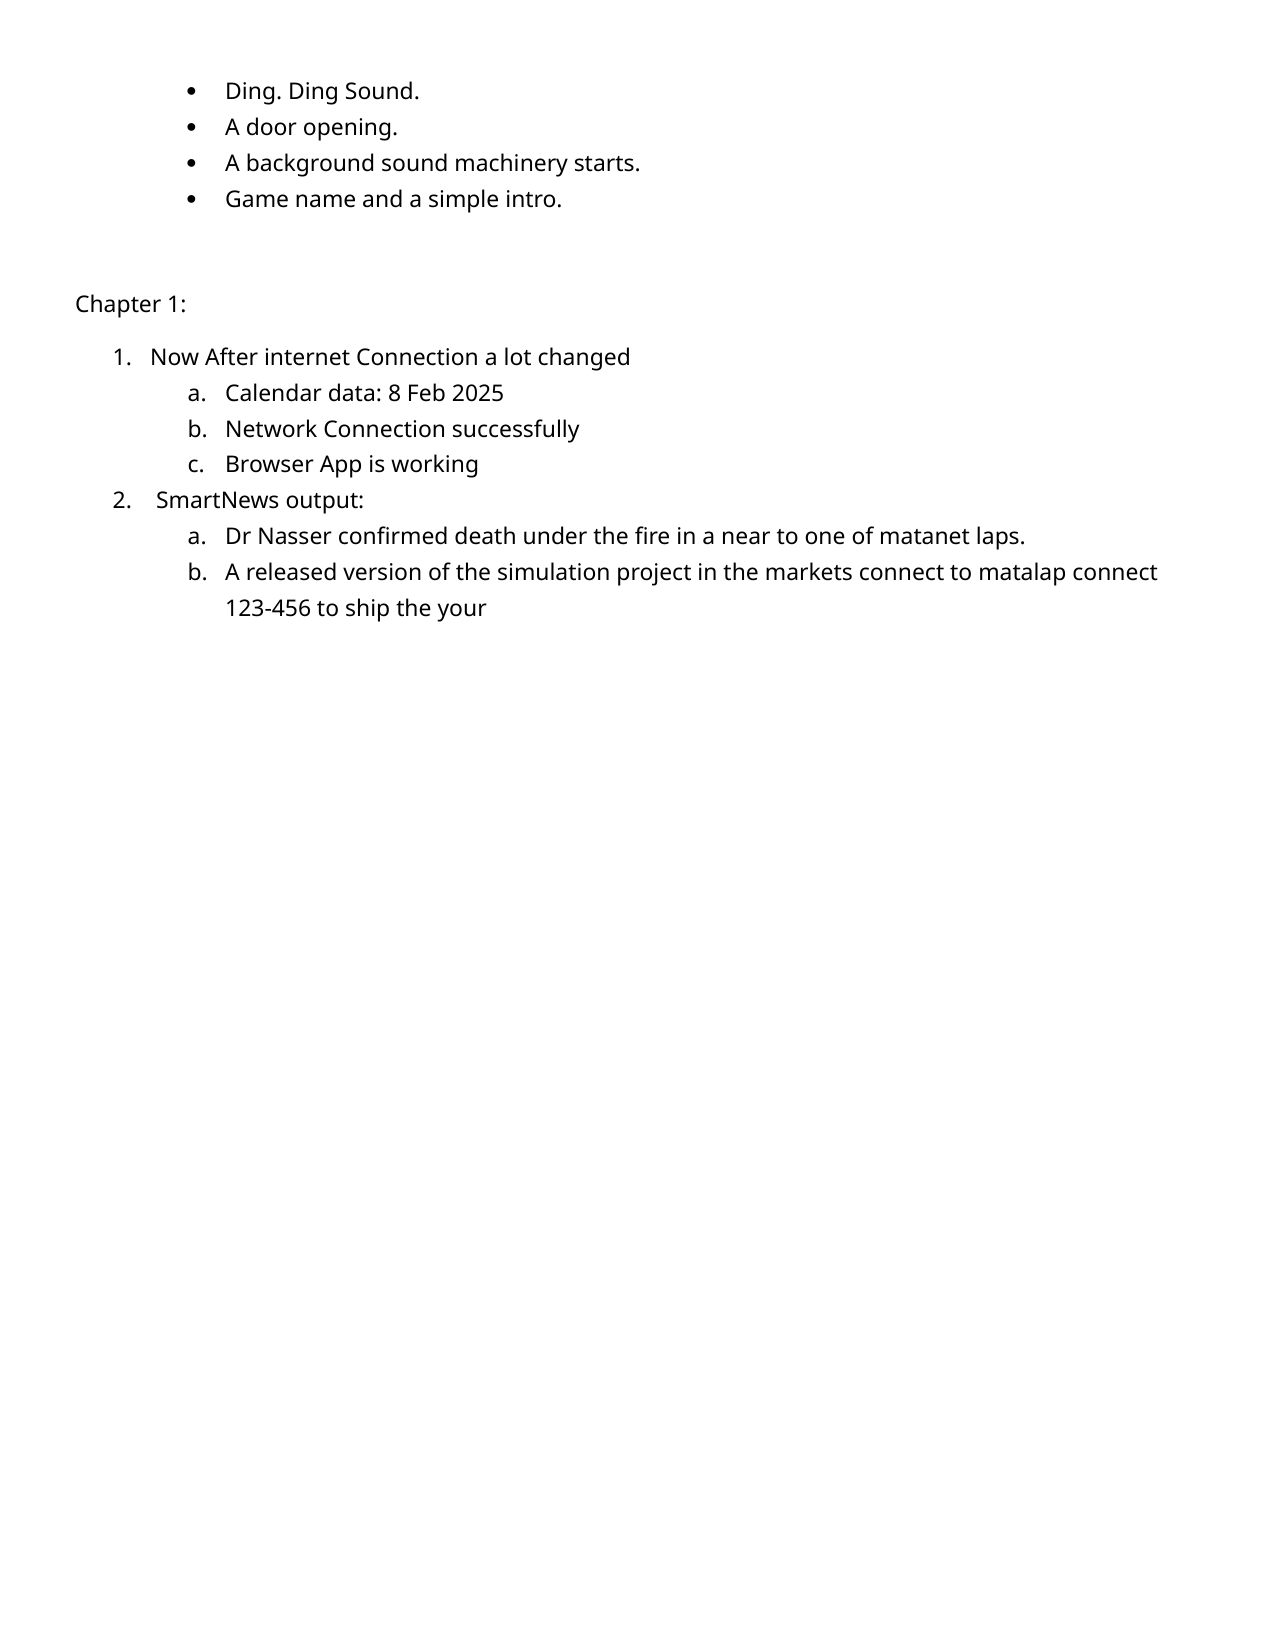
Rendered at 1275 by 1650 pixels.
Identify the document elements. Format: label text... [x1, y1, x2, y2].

list Now After internet Connection a lot changed [112, 341, 1200, 372]
list Dr Nasser confirmed death under the fire in a near to one of matanet laps. [187, 520, 1200, 552]
list Calendar data: 8 Feb 2025 [187, 377, 1200, 408]
list A door opening. [187, 111, 1200, 142]
list A released version of the simulation project in the markets connect to matalap connect 123-456 to ship the your [187, 556, 1200, 623]
list Game name and a simple intro. [187, 183, 1200, 214]
list Network Connection successfully [187, 412, 1200, 444]
text Chapter 1: [75, 288, 1200, 319]
list SmartNews output: [112, 484, 1200, 516]
list A background sound machinery starts. [187, 147, 1200, 178]
list Ding. Ding Sound. [187, 75, 1200, 106]
list Browser App is working [187, 448, 1200, 480]
